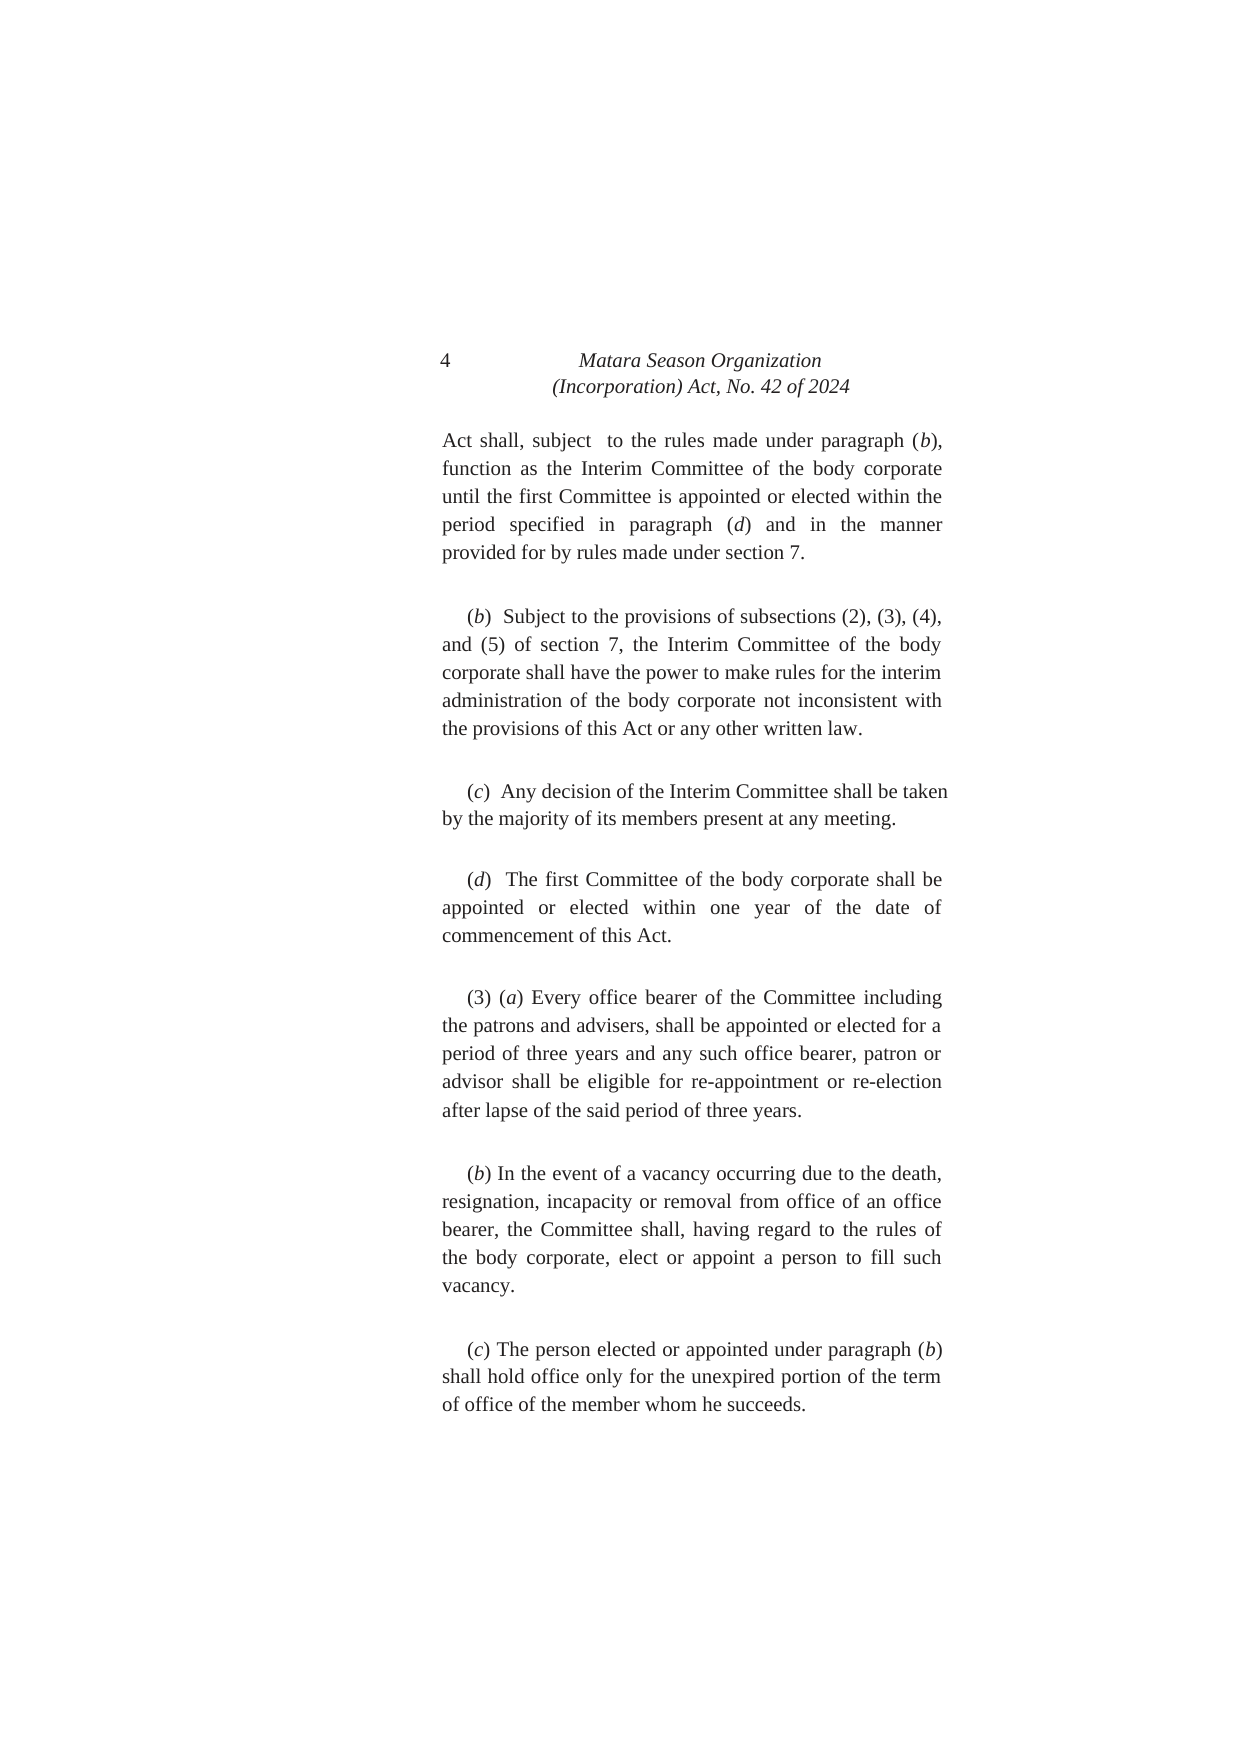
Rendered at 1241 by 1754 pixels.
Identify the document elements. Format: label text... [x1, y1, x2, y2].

text (b) In the event of a vacancy occurring due to the death, resignation, incapacity or removal from office of an office bearer, the Committee shall, having regard to the rules of the body corporate, elect or appoint a person to fill such vacancy. [442, 1161, 943, 1297]
text 4 Matara Season Organization (Incorporation) Act, No. 42 of 2024 [440, 348, 865, 399]
text (b) Subject to the provisions of subsections (2), (3), (4), and (5) of section 7, the Interim Committee of the body corporate shall have the power to make rules for the interim administration of the body corporate not inconsistent with the provisions of this Act or any other written law. [442, 603, 942, 740]
text (c) Any decision of the Interim Committee shall be taken by the majority of its members present at any meeting. [442, 779, 955, 830]
text (c) The person elected or appointed under paragraph (b) shall hold office only for the unexpired portion of the term of office of the member whom he succeeds. [442, 1337, 942, 1416]
text (3) (a) Every office bearer of the Committee including the patrons and advisers, shall be appointed or elected for a period of three years and any such office bearer, patron or advisor shall be eligible for re-appointment or re-election after lapse of the said period of three years. [442, 985, 942, 1122]
text (d) The first Committee of the body corporate shall be appointed or elected within one year of the date of commencement of this Act. [442, 867, 943, 947]
text Act shall, subject to the rules made under paragraph (b), function as the Interim Committee of the body corporate until the first Committee is appointed or elected within the period specified in paragraph (d) and in the manner provided for by rules made under section 7. [442, 428, 943, 564]
